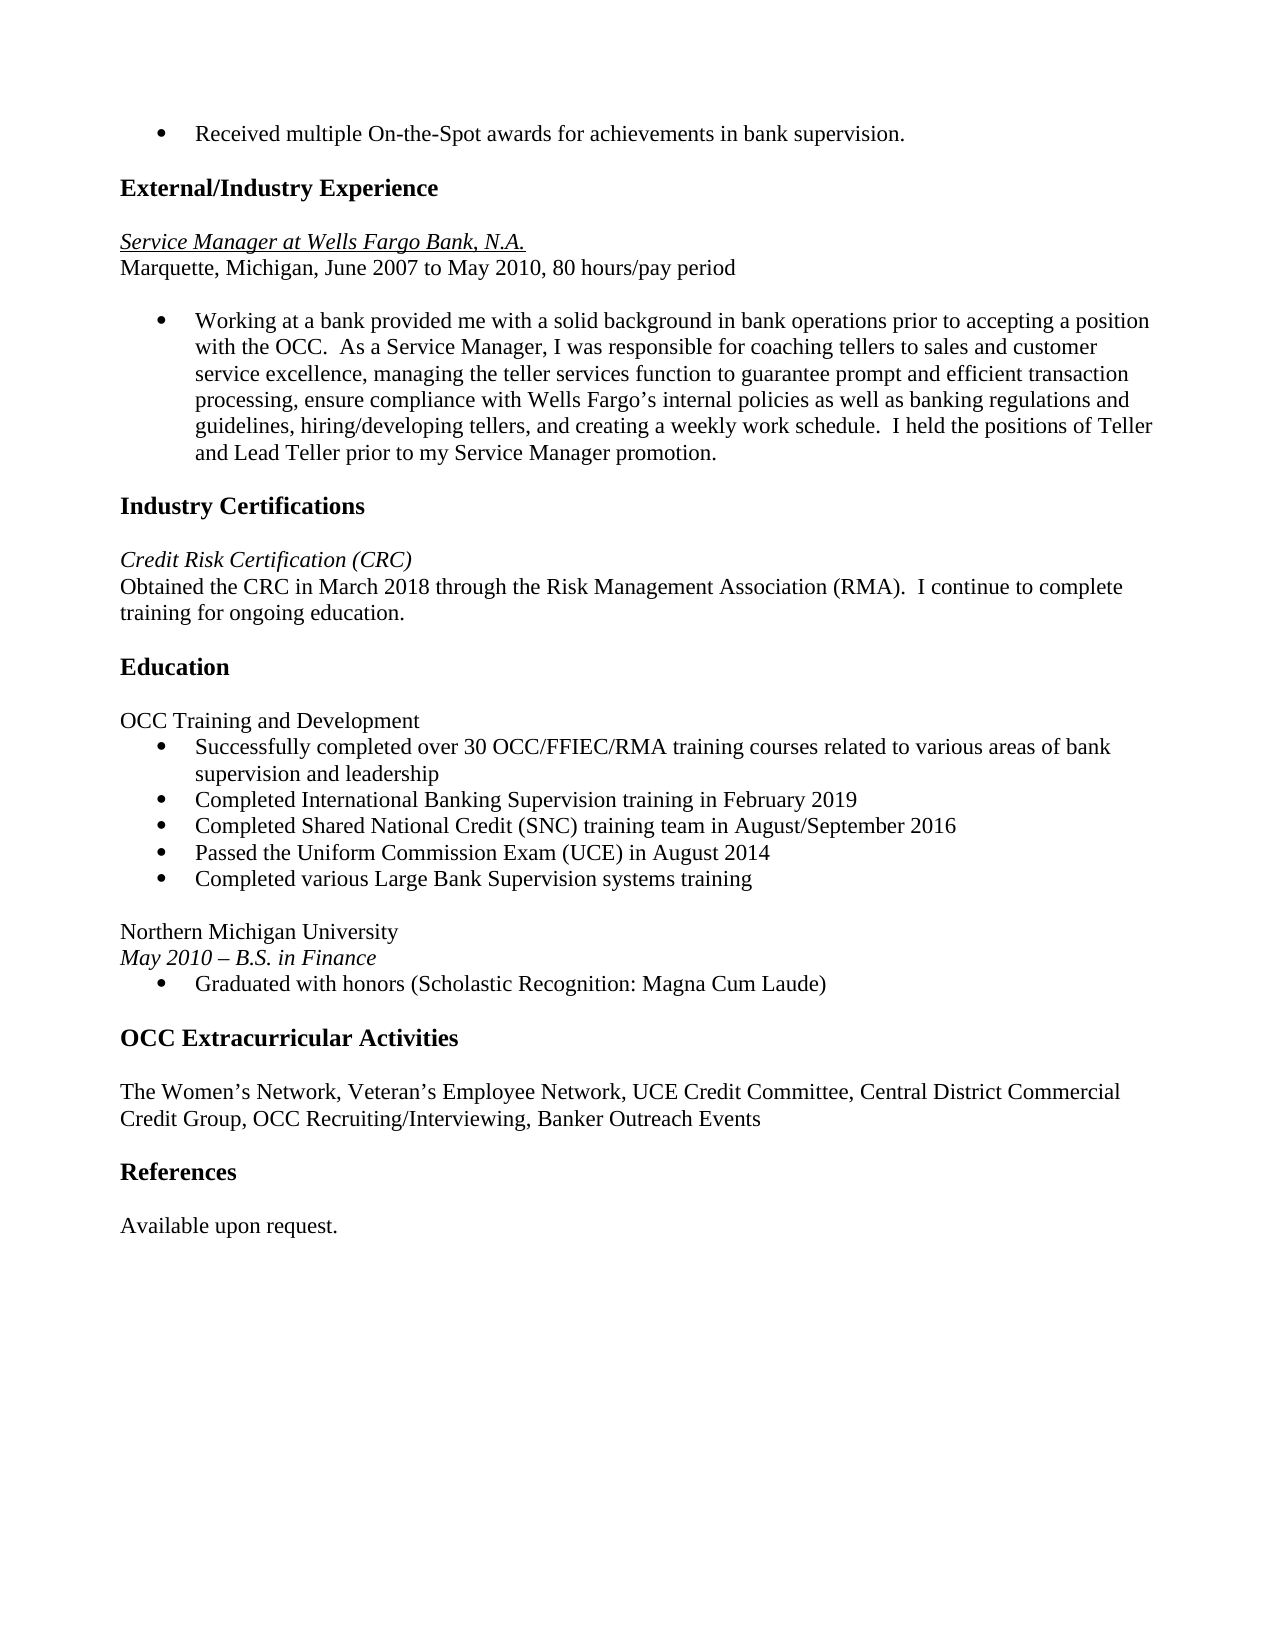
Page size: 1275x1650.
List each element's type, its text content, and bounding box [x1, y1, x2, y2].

text Credit Risk Certification (CRC) [120, 546, 1155, 573]
text Available upon request. [120, 1212, 1155, 1239]
text External/Industry Experience [120, 173, 1155, 201]
text Service Manager at Wells Fargo Bank, N.A. [120, 228, 1155, 254]
text May 2010 – B.S. in Finance [120, 944, 1155, 971]
list Successfully completed over 30 OCC/FFIEC/RMA training courses related to various areas of bank supervision and leadership [157, 733, 1155, 786]
text Obtained the CRC in March 2018 through the Risk Management Association (RMA). I continue to complete training for ongoing education. [120, 573, 1155, 626]
text Marquette, Michigan, June 2007 to May 2010, 80 hours/pay period [120, 254, 1155, 281]
text Industry Certifications [120, 491, 1155, 520]
list Working at a bank provided me with a solid background in bank operations prior to accepting a position with the OCC. As a Service Manager, I was responsible for coaching tellers to sales and customer service excellence, managing the teller services function to guarantee prompt and efficient transaction processing, ensure compliance with Wells Fargo’s internal policies as well as banking regulations and guidelines, hiring/developing tellers, and creating a weekly work schedule. I held the positions of Teller and Lead Teller prior to my Service Manager promotion. [157, 307, 1155, 465]
text References [120, 1157, 1155, 1186]
list Completed International Banking Supervision training in February 2019 [157, 786, 1155, 812]
list Completed various Large Bank Supervision systems training [157, 865, 1155, 891]
list Passed the Uniform Commission Exam (UCE) in August 2014 [157, 839, 1155, 865]
text Northern Michigan University [120, 918, 1155, 944]
list Graduated with honors (Scholastic Recognition: Magna Cum Laude) [157, 971, 1155, 997]
list Completed Shared National Credit (SNC) training team in August/September 2016 [157, 812, 1155, 839]
text OCC Extracurricular Activities [120, 1023, 1155, 1052]
text The Women’s Network, Veteran’s Employee Network, UCE Credit Committee, Central District Commercial Credit Group, OCC Recruiting/Interviewing, Banker Outreach Events [120, 1078, 1155, 1131]
text Education [120, 652, 1155, 681]
text OCC Training and Development [120, 707, 1155, 733]
list Received multiple On-the-Spot awards for achievements in bank supervision. [157, 120, 1155, 146]
